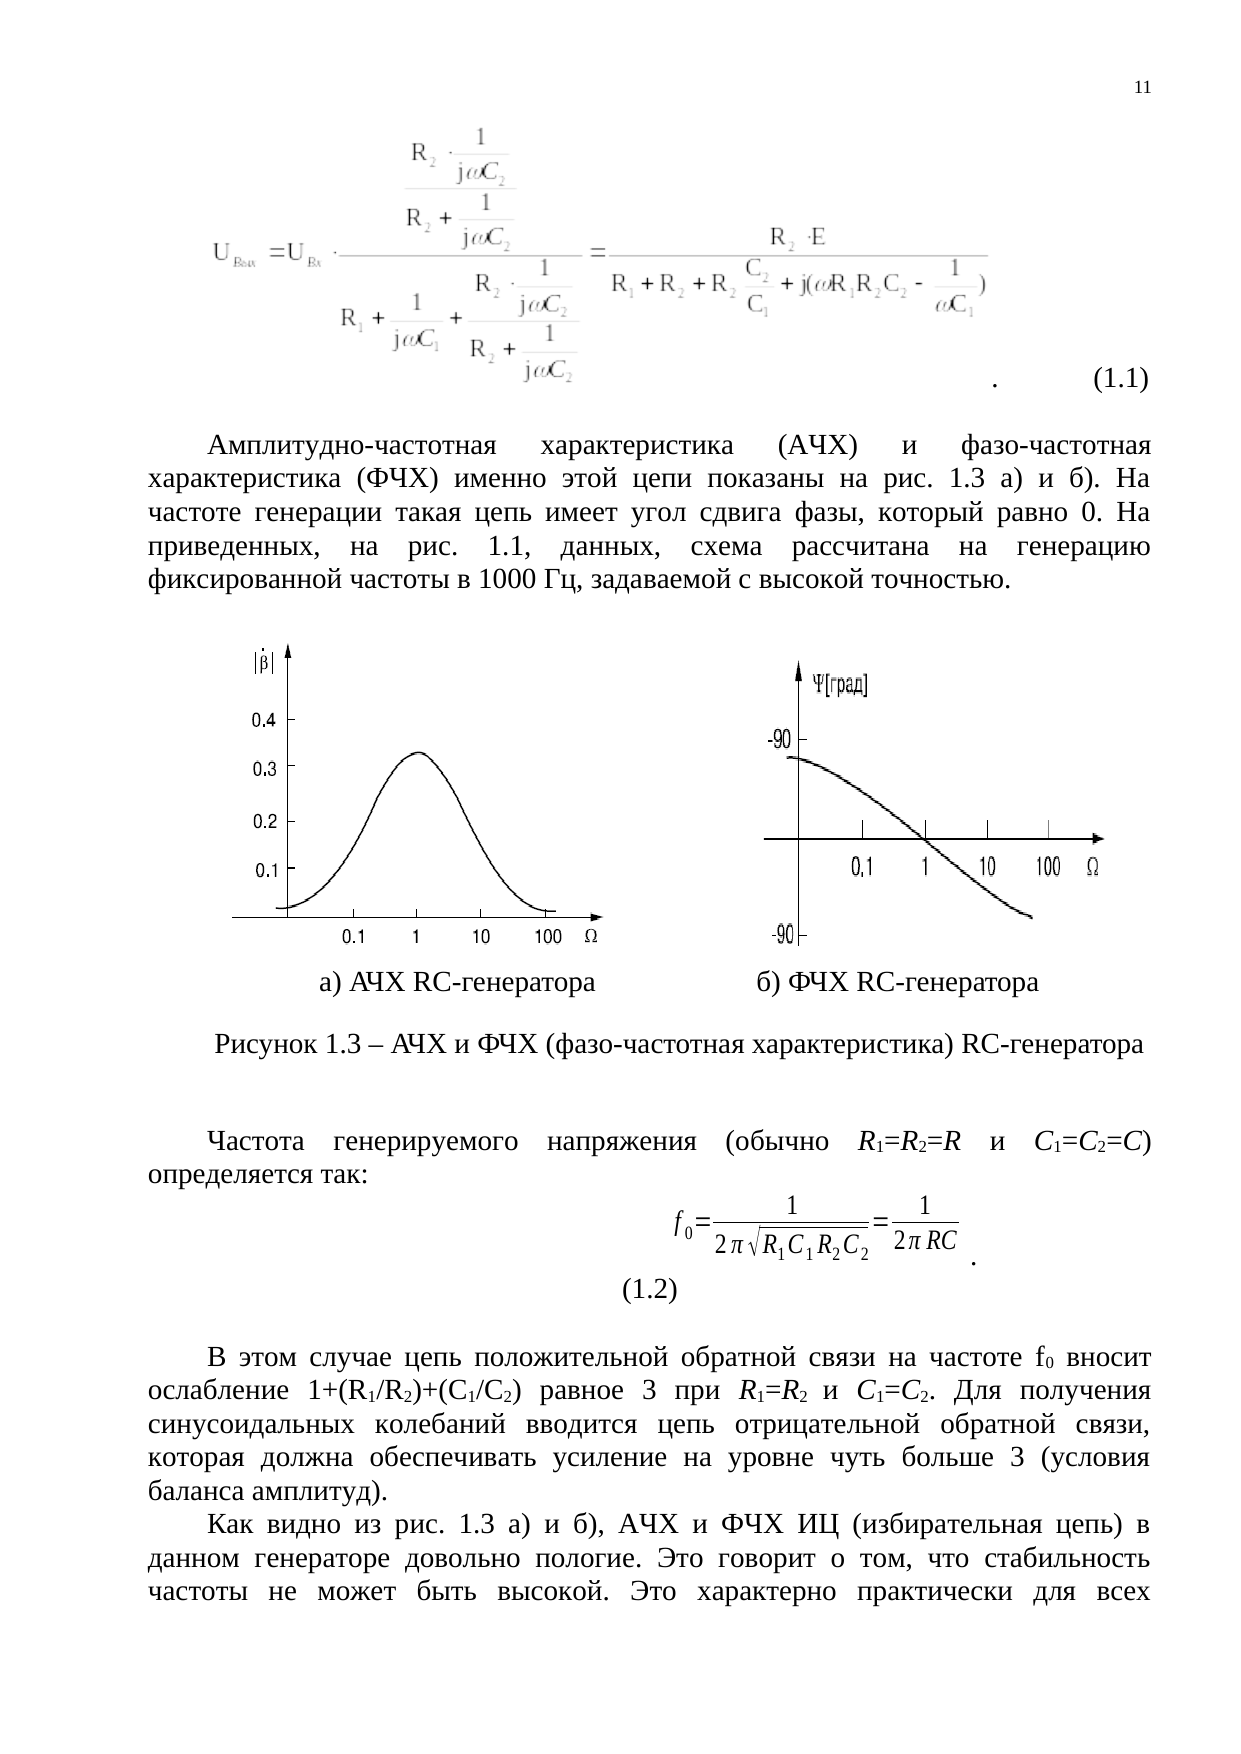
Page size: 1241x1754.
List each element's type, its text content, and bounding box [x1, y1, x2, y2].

picture [763, 649, 1127, 964]
text . (1.2) [148, 1190, 1152, 1305]
text а) АЧХ RC-генератора б) ФЧХ RC-генератора [148, 964, 1152, 997]
text . (1.1) [148, 121, 1152, 393]
text Частота генерируемого напряжения (обычно R1=R2=R и C1=C2=C) определяется так: [148, 1123, 1152, 1190]
text Амплитудно-частотная характеристика (АЧХ) и фазо-частотная характеристика (ФЧХ) именно этой цепи показаны на рис. 1.3 а) и б). На частоте генерации такая цепь имеет угол сдвига фазы, который равно 0. На приведенных, на рис. 1.1, данных, схема рассчитана на генерацию фиксированной частоты в 1000 Гц, задаваемой с высокой точностью. [148, 427, 1152, 595]
picture [232, 628, 626, 964]
text Рисунок 1.3 – АЧХ и ФЧХ (фазо-частотная характеристика) RC-генератора [148, 1026, 1152, 1060]
